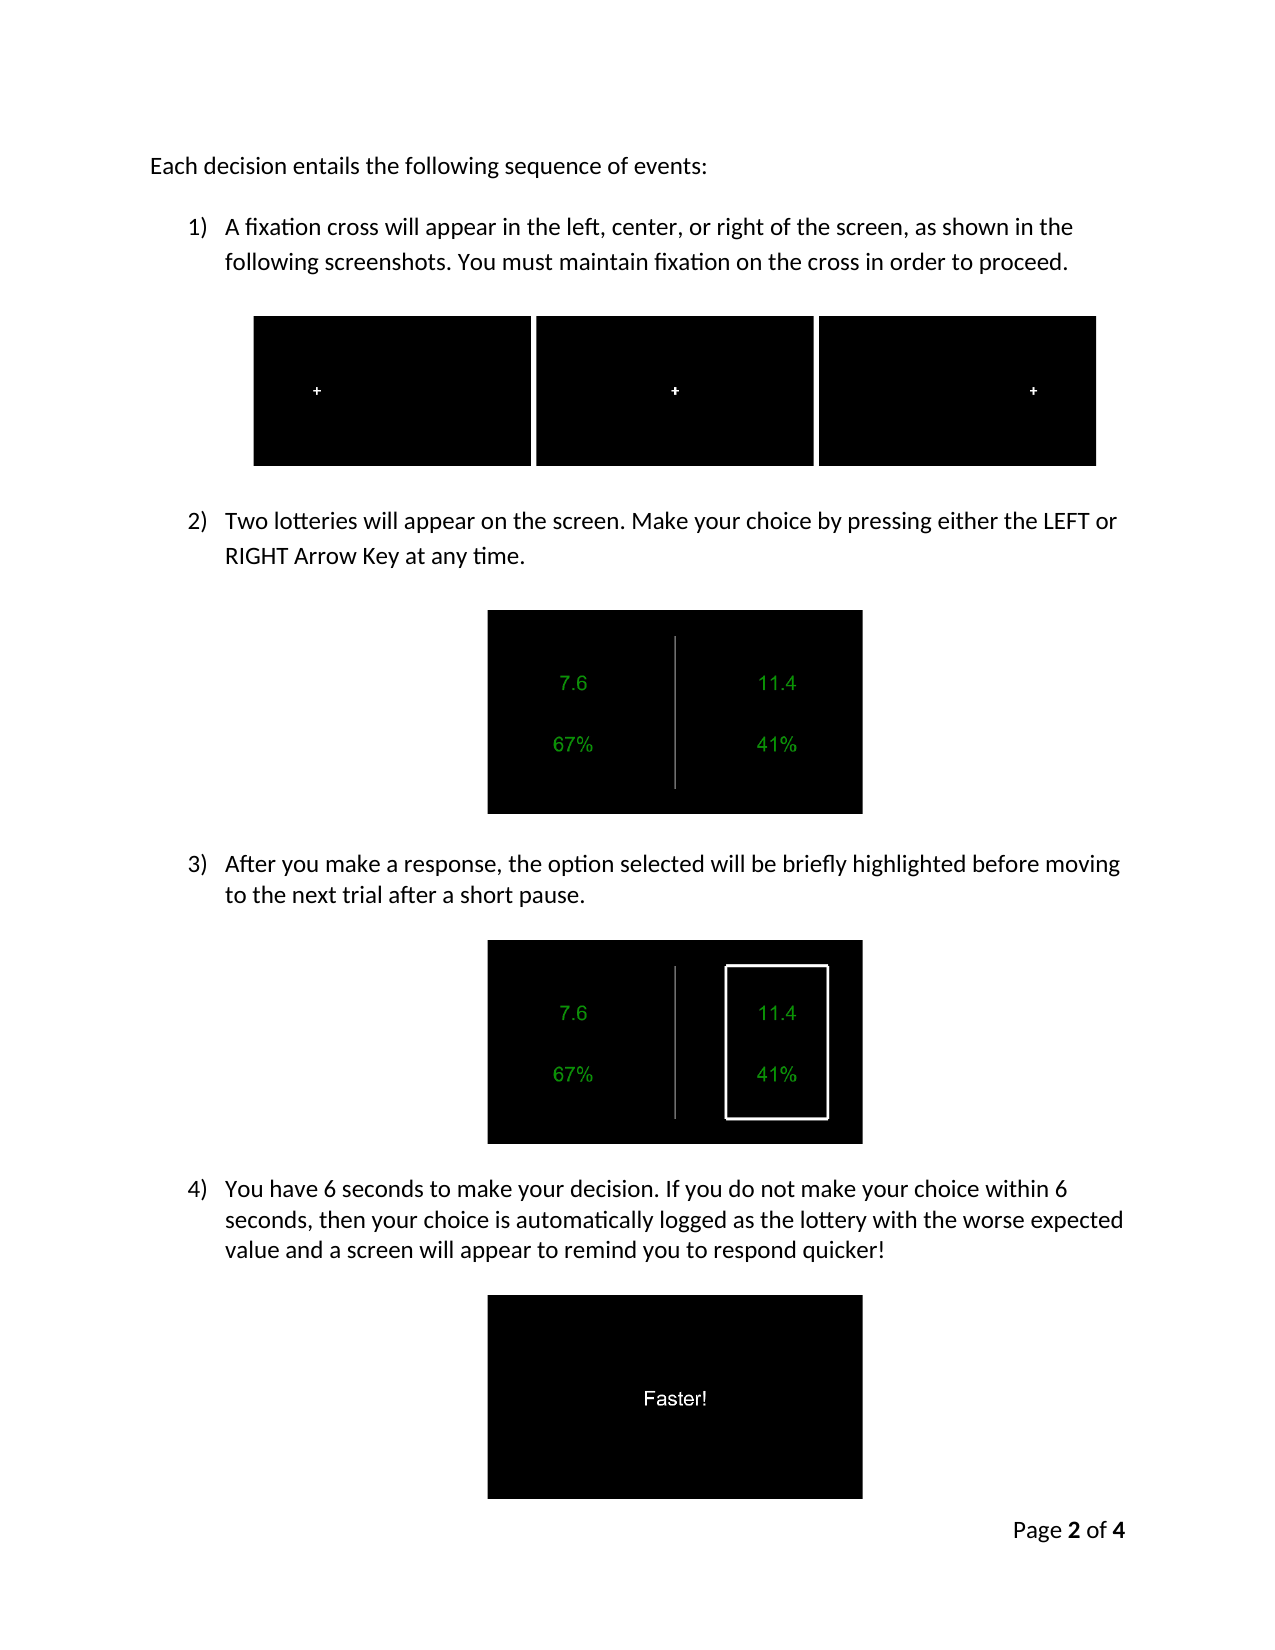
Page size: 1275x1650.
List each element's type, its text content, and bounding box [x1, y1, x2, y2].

list After you make a response, the option selected will be briefly highlighted before moving to the next trial after a short pause. [187, 848, 1125, 909]
list Two lotteries will appear on the screen. Make your choice by pressing either the LEFT or RIGHT Arrow Key at any time. [187, 506, 1125, 571]
picture [487, 1295, 863, 1499]
list You have 6 seconds to make your decision. If you do not make your choice within 6 seconds, then your choice is automatically logged as the lottery with the worse expected value and a screen will appear to remind you to respond quicker! [187, 1174, 1125, 1265]
picture [487, 940, 863, 1144]
picture [253, 316, 531, 466]
text Each decision entails the following sequence of events: [150, 150, 1125, 181]
list A fixation cross will appear in the left, center, or right of the screen, as shown in the following screenshots. You must maintain fixation on the cross in order to proceed. [187, 211, 1125, 277]
picture [536, 316, 814, 466]
picture [819, 316, 1097, 466]
picture [487, 610, 863, 814]
